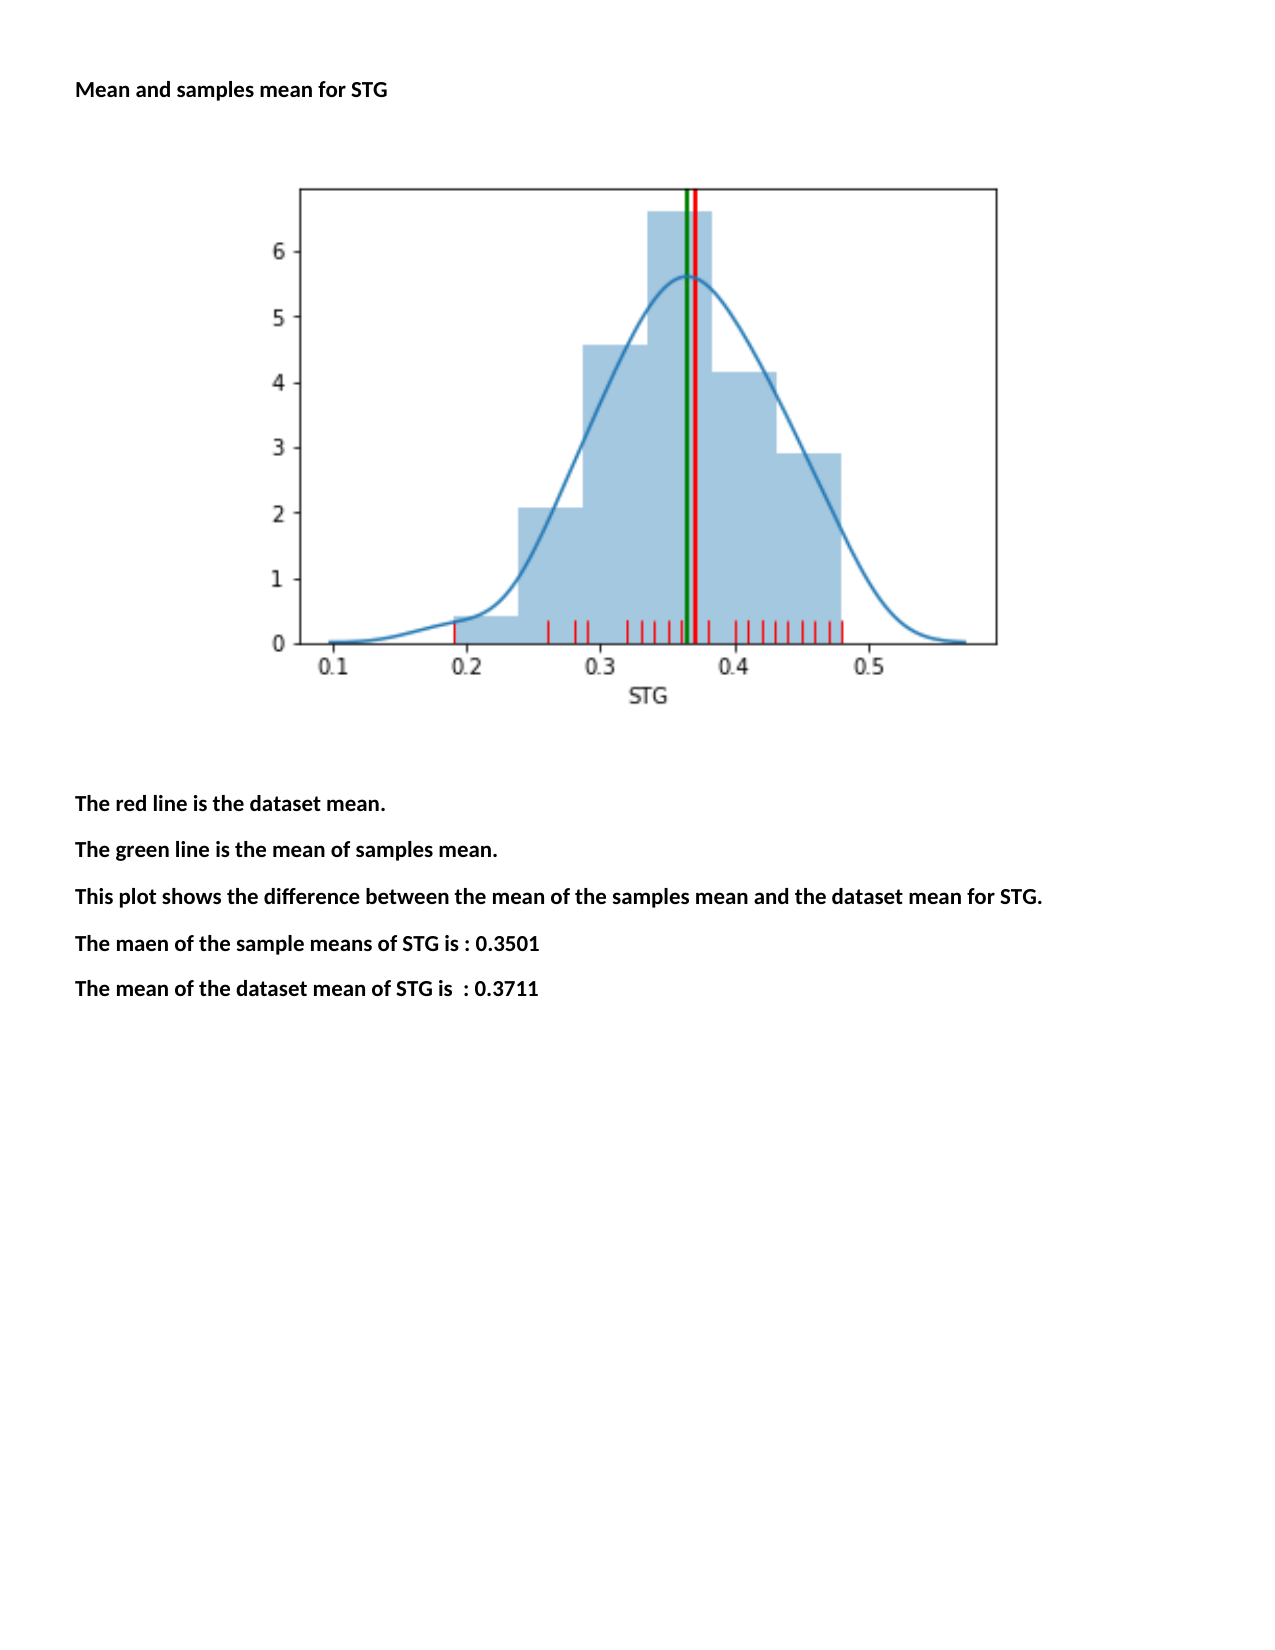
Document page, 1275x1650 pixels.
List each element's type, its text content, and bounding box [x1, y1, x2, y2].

text The green line is the mean of samples mean. [75, 836, 1200, 864]
picture [256, 168, 1019, 723]
text This plot shows the difference between the mean of the samples mean and the dataset mean for STG. [75, 882, 1200, 911]
text The red line is the dataset mean. [75, 789, 1200, 817]
text The maen of the sample means of STG is : 0.3501 [75, 929, 1200, 957]
text The mean of the dataset mean of STG is : 0.3711 [75, 974, 1200, 1002]
text Mean and samples mean for STG [75, 75, 1200, 103]
